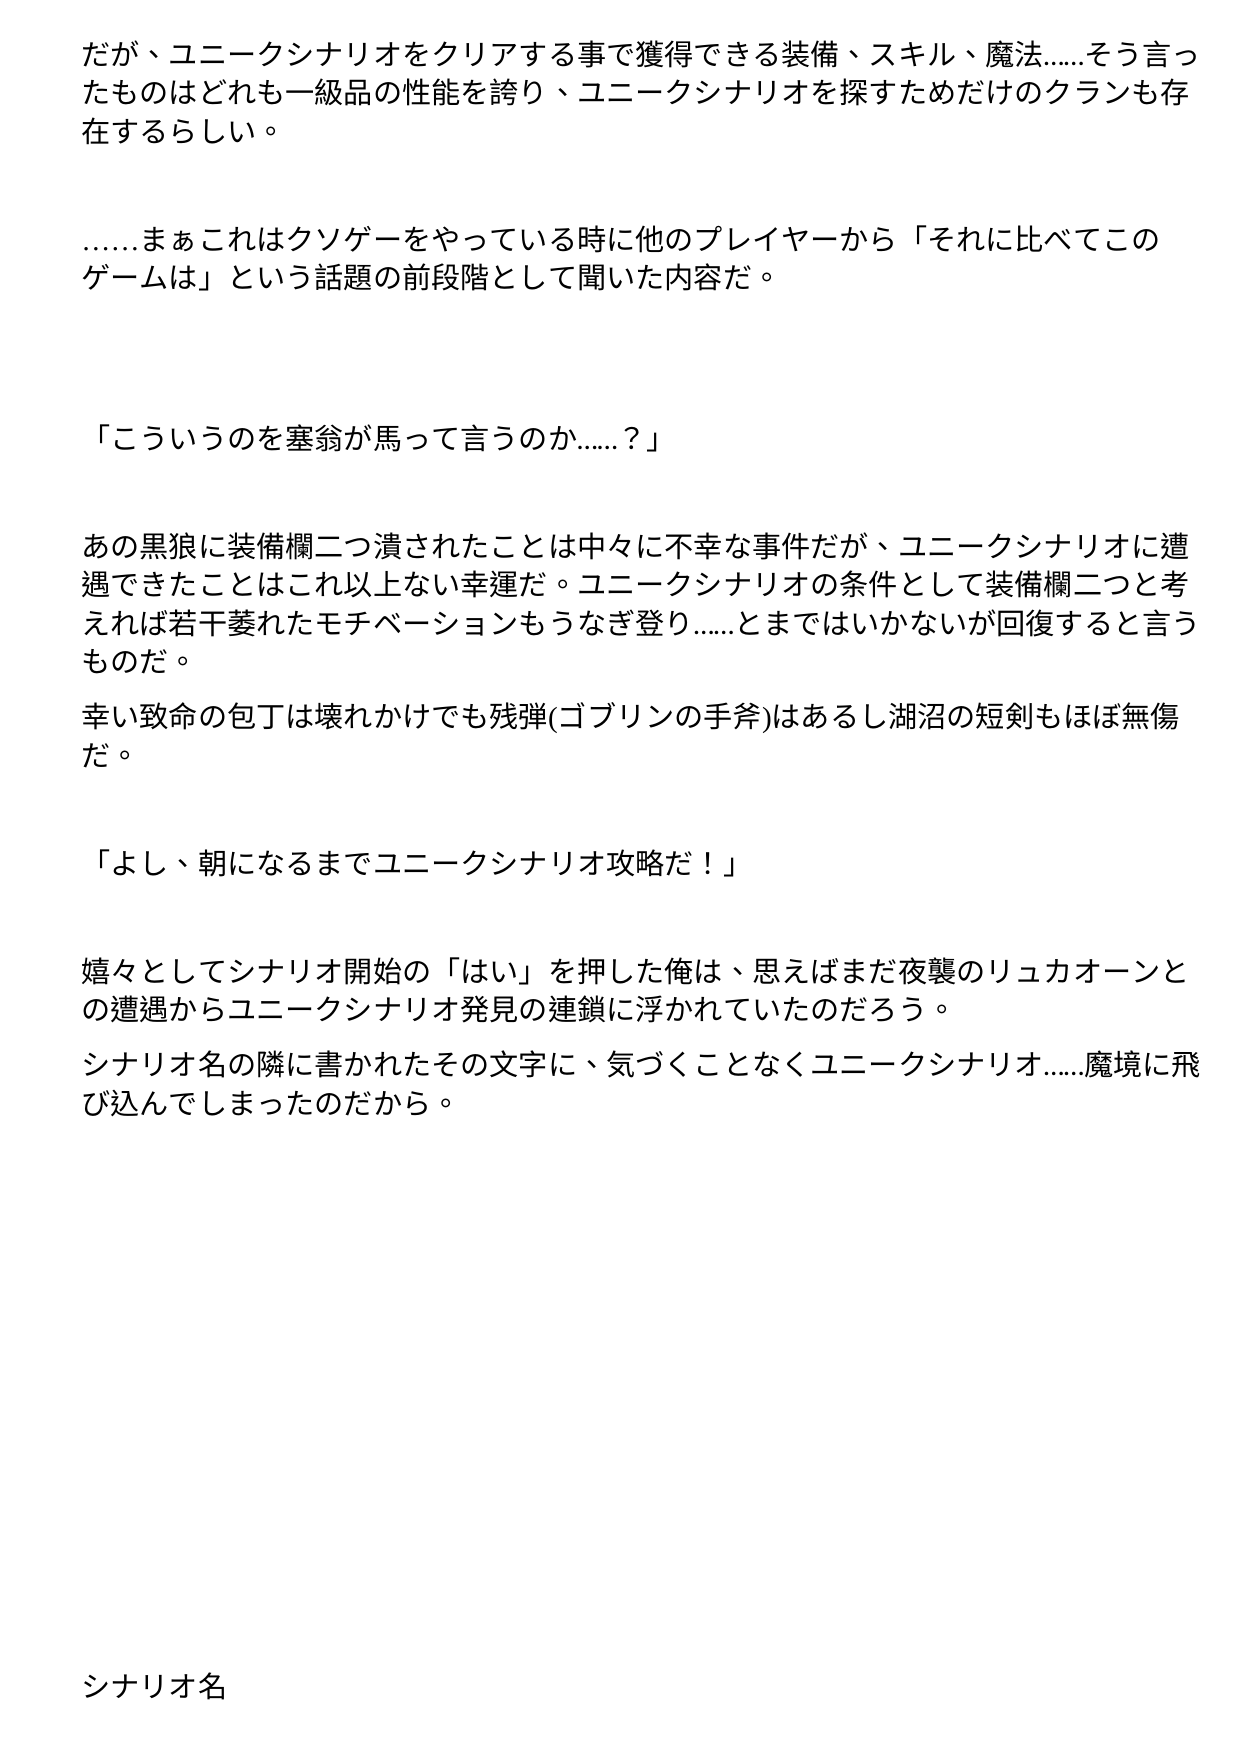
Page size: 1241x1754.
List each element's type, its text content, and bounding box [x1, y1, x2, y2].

text 「よし、朝になるまでユニークシナリオ攻略だ！」 [81, 846, 1215, 881]
text 幸い致命の包丁は壊れかけでも残弾(ゴブリンの手斧)はあるし湖沼の短剣もほぼ無傷だ。 [81, 699, 1215, 773]
text 嬉々としてシナリオ開始の「はい」を押した俺は、思えばまだ夜襲のリュカオーンとの遭遇からユニークシナリオ発見の連鎖に浮かれていたのだろう。 [81, 954, 1215, 1028]
text ……まぁこれはクソゲーをやっている時に他のプレイヤーから「それに比べてこのゲームは」という話題の前段階として聞いた内容だ。 [81, 222, 1215, 296]
text シナリオ名の隣に書かれたその文字に、気づくことなくユニークシナリオ……魔境に飛び込んでしまったのだから。 [81, 1047, 1215, 1121]
text あの黒狼に装備欄二つ潰されたことは中々に不幸な事件だが、ユニークシナリオに遭遇できたことはこれ以上ない幸運だ。ユニークシナリオの条件として装備欄二つと考えれば若干萎れたモチベーションもうなぎ登り……とまではいかないが回復すると言うものだ。 [81, 529, 1215, 680]
text シナリオ名 [81, 1669, 1215, 1704]
text 「こういうのを塞翁が馬って言うのか……？」 [81, 421, 1215, 457]
text だが、ユニークシナリオをクリアする事で獲得できる装備、スキル、魔法……そう言ったものはどれも一級品の性能を誇り、ユニークシナリオを探すためだけのクランも存在するらしい。 [81, 37, 1215, 150]
